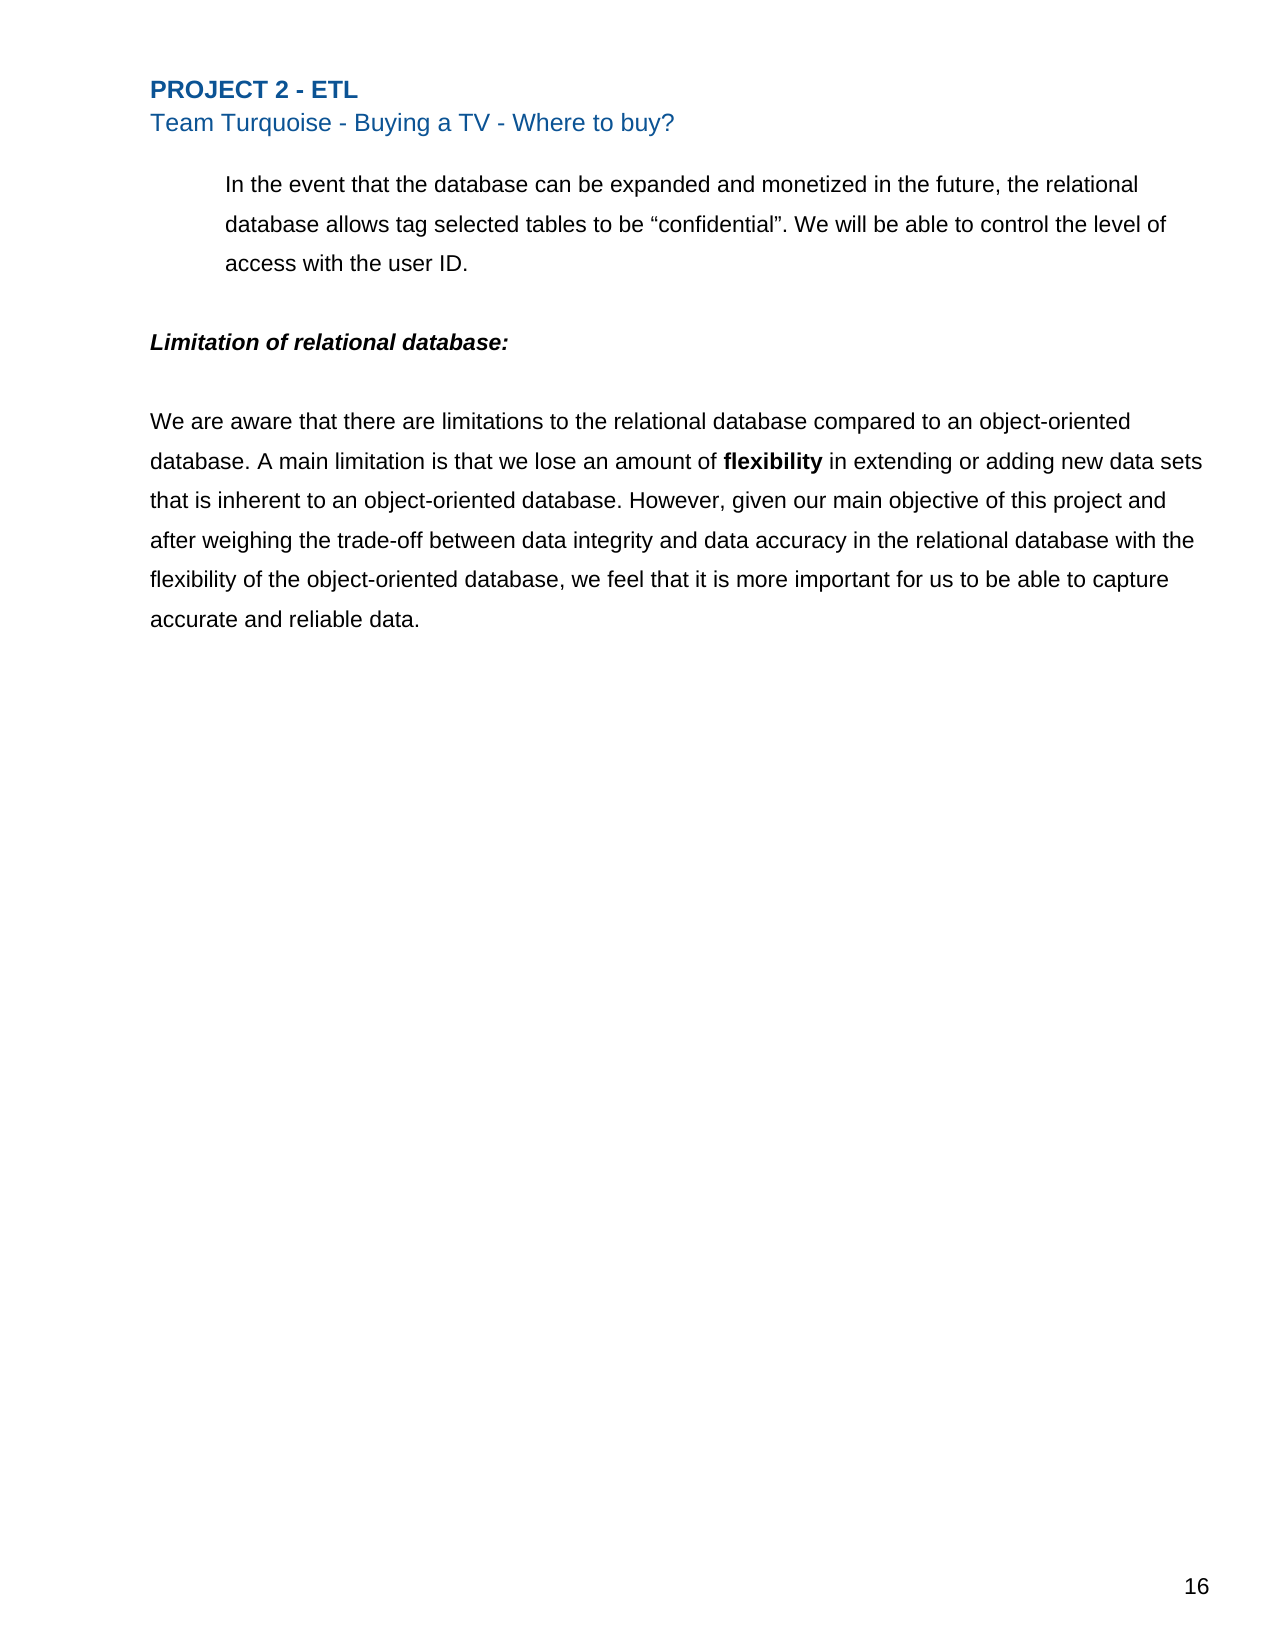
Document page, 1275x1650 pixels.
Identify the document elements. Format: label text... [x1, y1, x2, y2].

text We are aware that there are limitations to the relational database compared to an object-oriented database. A main limitation is that we lose an amount of flexibility in extending or adding new data sets that is inherent to an object-oriented database. However, given our main objective of this project and after weighing the trade-off between data integrity and data accuracy in the relational database with the flexibility of the object-oriented database, we feel that it is more important for us to be able to capture accurate and reliable data. [150, 408, 1209, 632]
text In the event that the database can be expanded and monetized in the future, the relational database allows tag selected tables to be “confidential”. We will be able to control the level of access with the user ID. [225, 171, 1209, 277]
text Limitation of relational database: [150, 329, 1209, 356]
